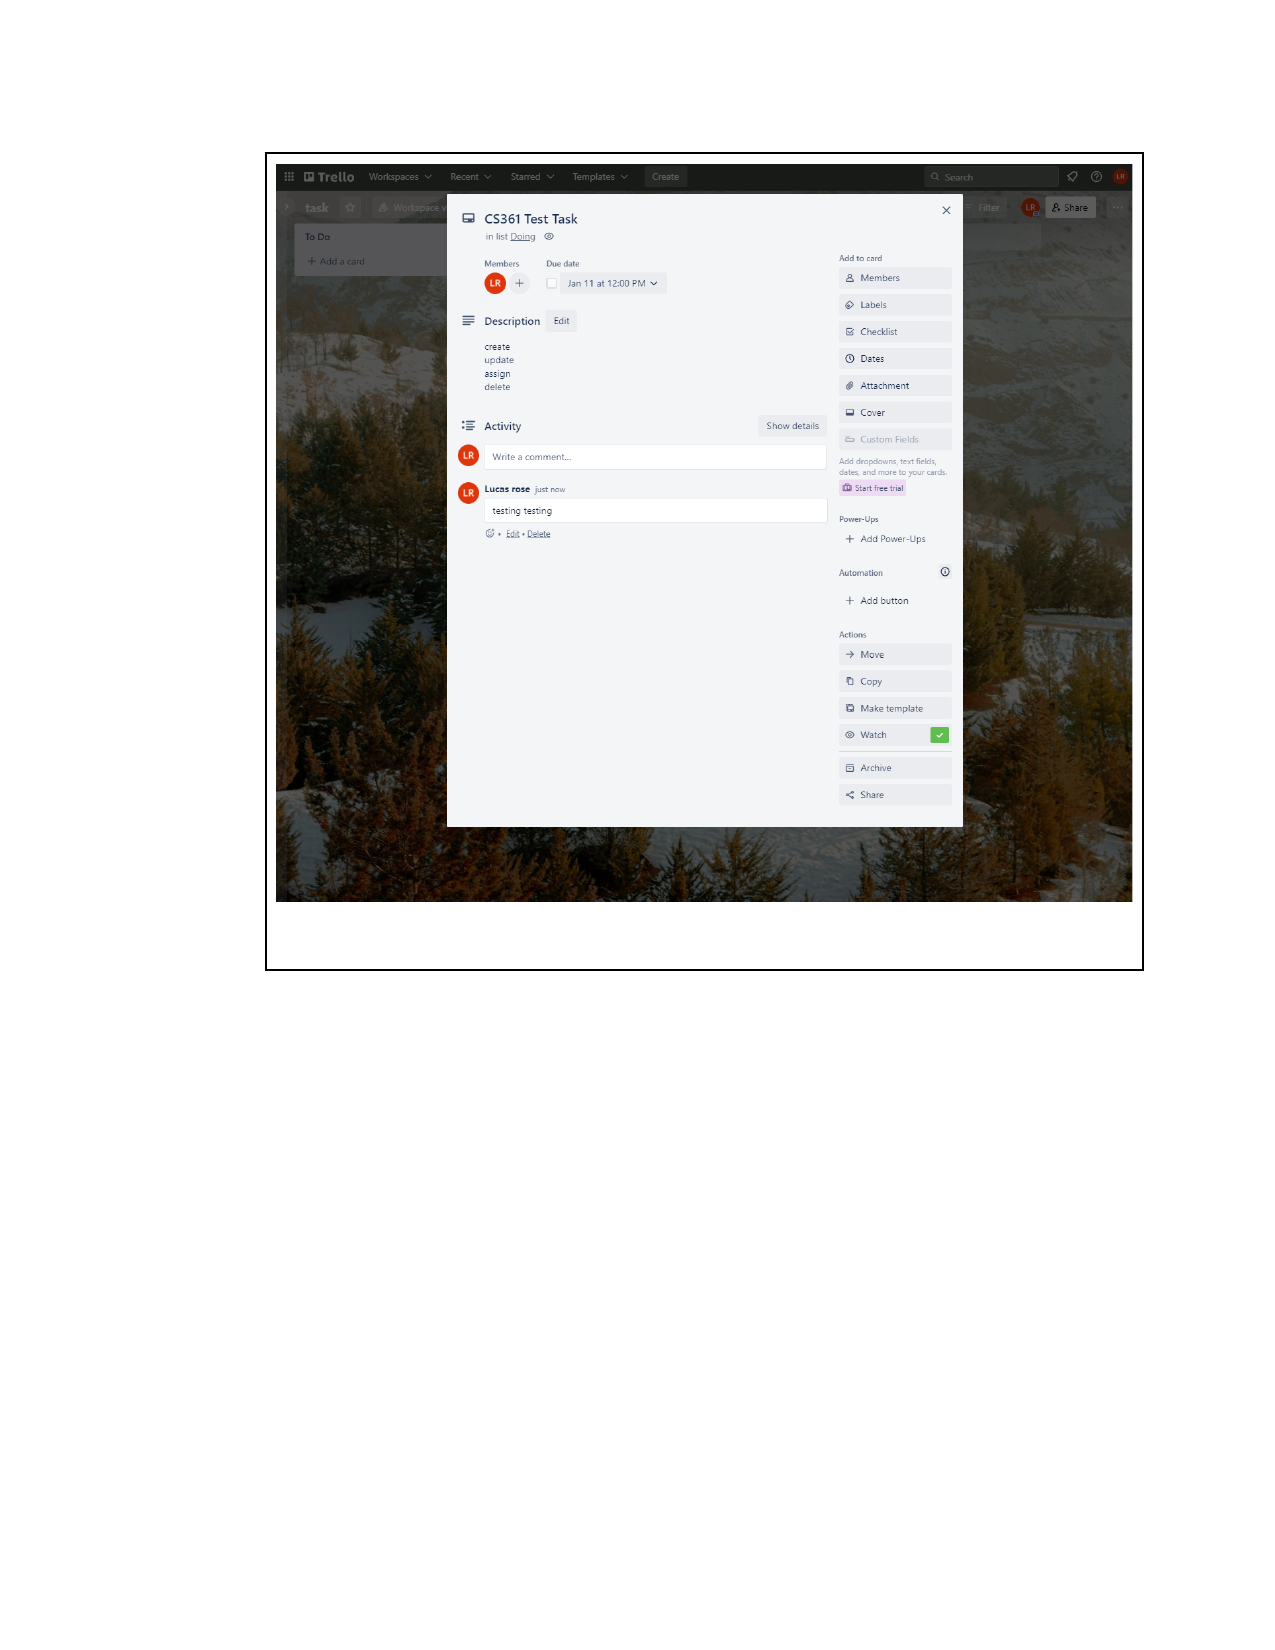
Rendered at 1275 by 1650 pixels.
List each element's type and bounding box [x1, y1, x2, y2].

table_header [267, 154, 1142, 969]
picture [276, 164, 1133, 902]
